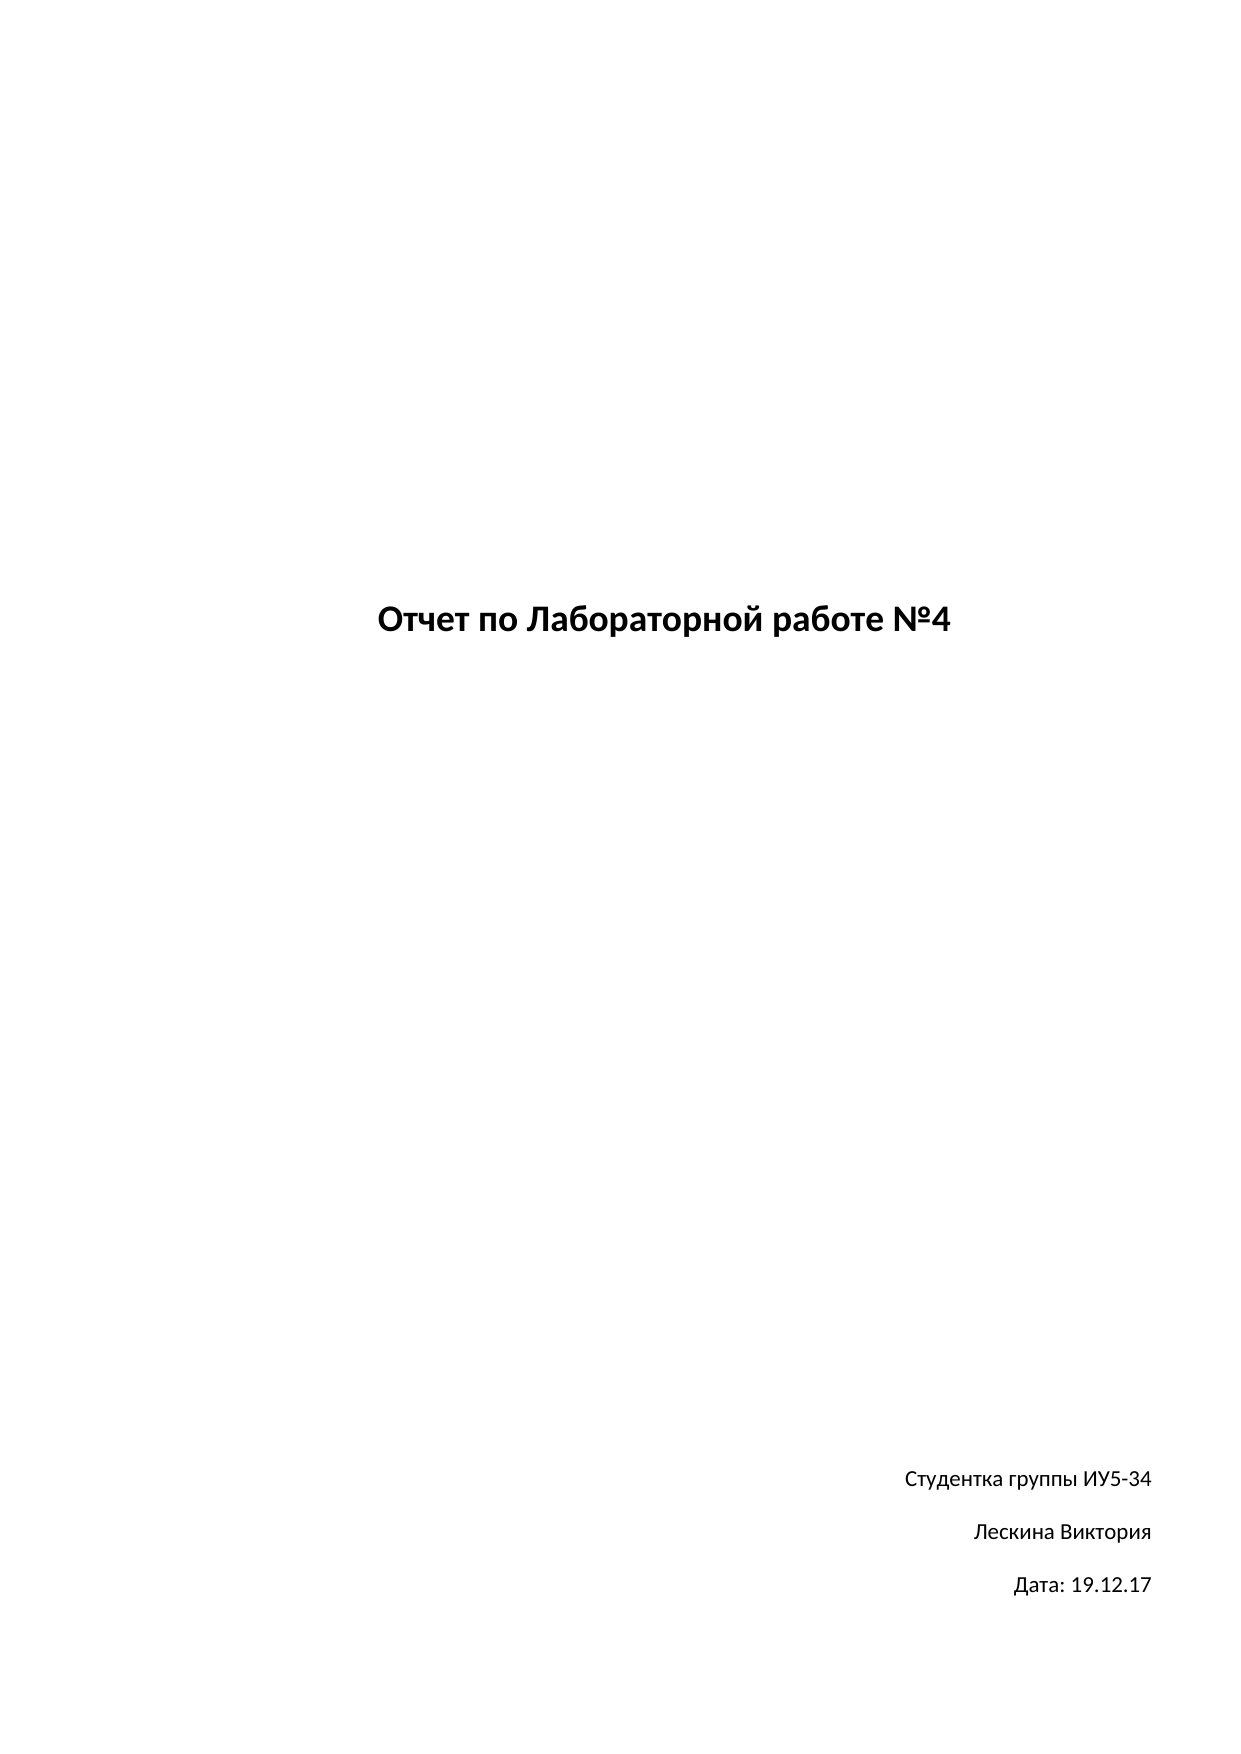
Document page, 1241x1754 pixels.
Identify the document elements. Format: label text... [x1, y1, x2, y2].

text Студентка группы ИУ5-34 [177, 1464, 1152, 1492]
text Отчет по Лабораторной работе №4 [177, 595, 1152, 641]
text Лескина Виктория [177, 1517, 1152, 1545]
text Дата: 19.12.17 [177, 1570, 1152, 1598]
